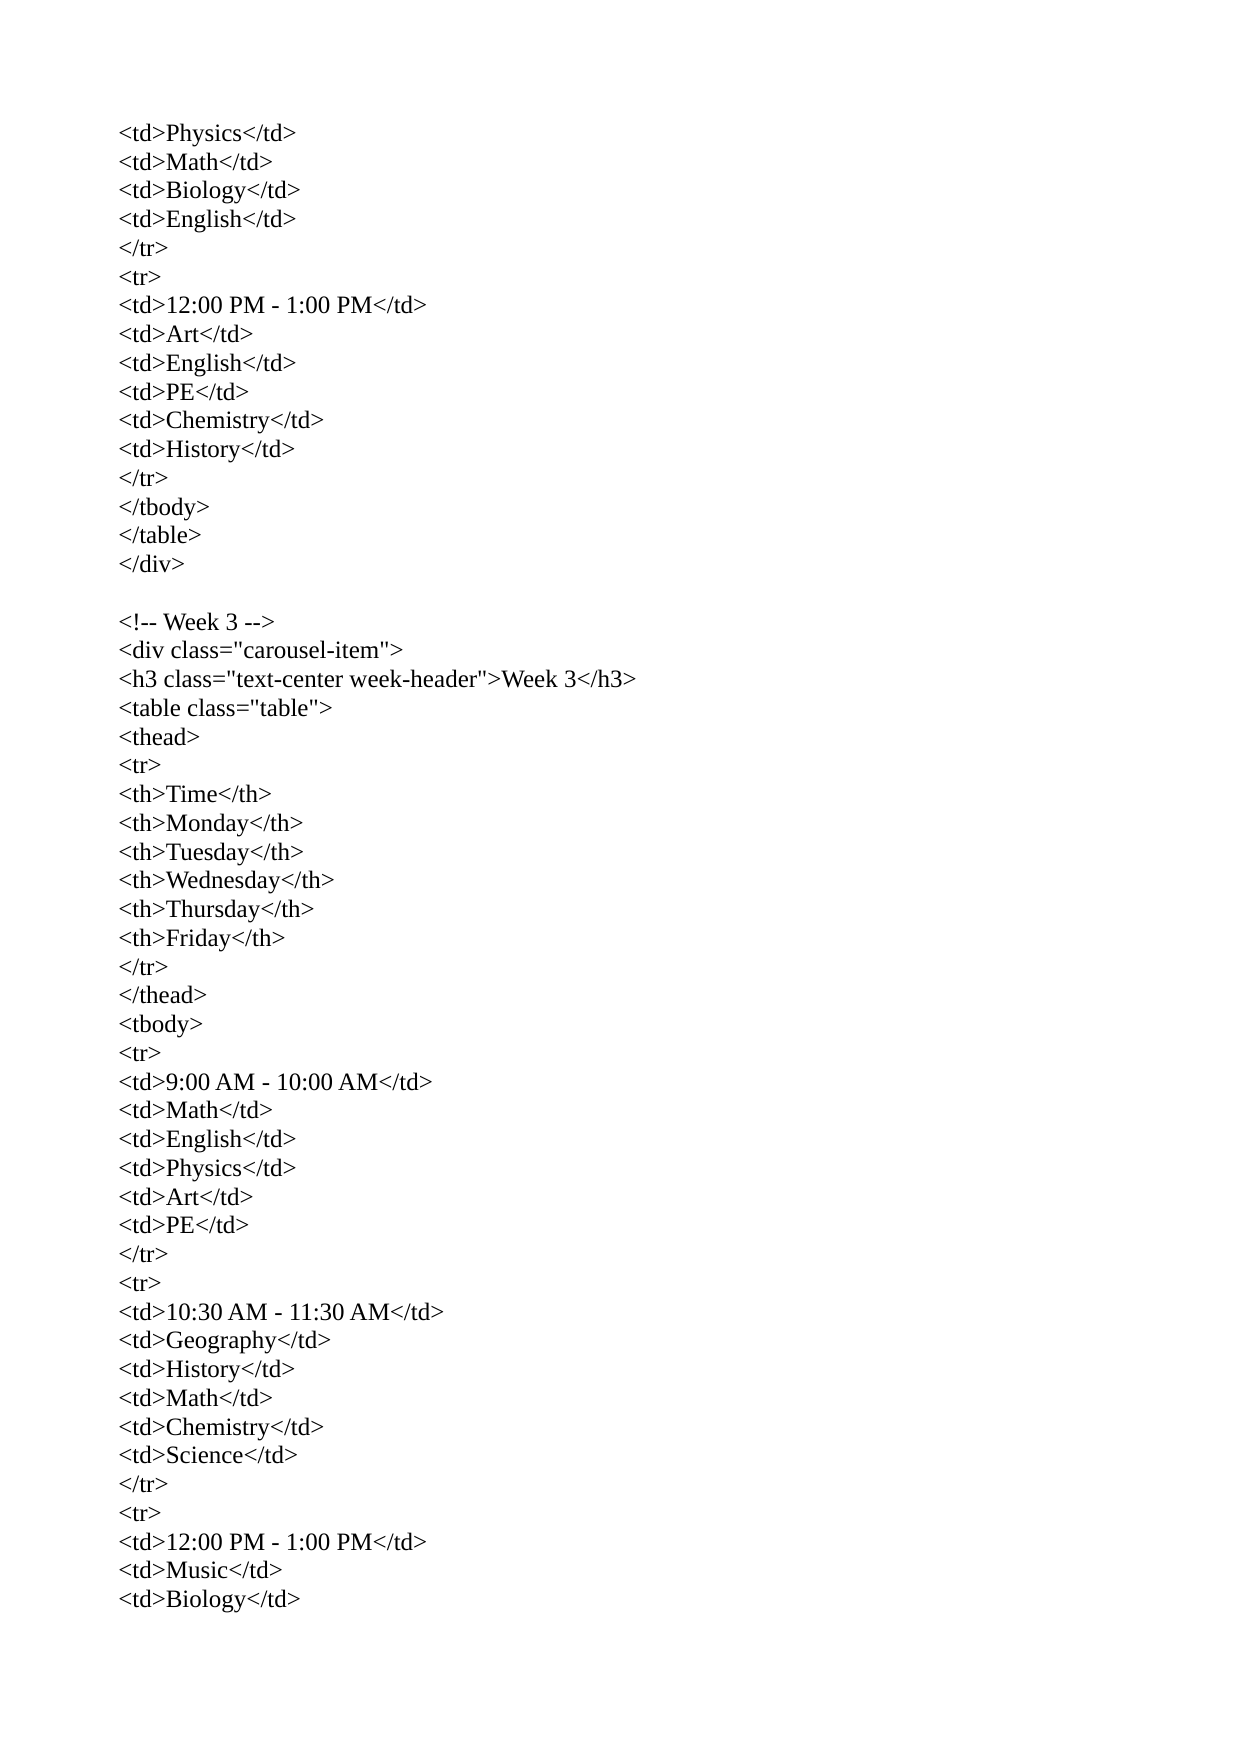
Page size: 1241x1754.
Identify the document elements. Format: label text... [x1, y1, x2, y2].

text <tr> [118, 1268, 1122, 1297]
text </div> [118, 549, 1122, 578]
text <th>Friday</th> [118, 923, 1122, 952]
text <td>9:00 AM - 10:00 AM</td> [118, 1067, 1122, 1096]
text <td>History</td> [118, 434, 1122, 463]
text <td>Art</td> [118, 319, 1122, 348]
text <td>English</td> [118, 204, 1122, 233]
text <tr> [118, 1498, 1122, 1527]
text <table class="table"> [118, 693, 1122, 722]
text <thead> [118, 722, 1122, 751]
text <td>Math</td> [118, 147, 1122, 176]
text <td>Chemistry</td> [118, 406, 1122, 434]
text <td>Physics</td> [118, 118, 1122, 147]
text <td>Physics</td> [118, 1153, 1122, 1182]
text <th>Thursday</th> [118, 894, 1122, 923]
text <tr> [118, 1038, 1122, 1067]
text <td>English</td> [118, 348, 1122, 377]
text <td>Chemistry</td> [118, 1412, 1122, 1441]
text </tr> [118, 1239, 1122, 1268]
text <td>12:00 PM - 1:00 PM</td> [118, 1527, 1122, 1556]
text <td>PE</td> [118, 1211, 1122, 1239]
text <td>Math</td> [118, 1096, 1122, 1124]
text <h3 class="text-center week-header">Week 3</h3> [118, 664, 1122, 693]
text <td>Biology</td> [118, 1584, 1122, 1613]
text <tr> [118, 262, 1122, 291]
text <td>Biology</td> [118, 176, 1122, 204]
text <th>Time</th> [118, 779, 1122, 808]
text <td>Art</td> [118, 1182, 1122, 1211]
text </thead> [118, 981, 1122, 1009]
text <td>Science</td> [118, 1441, 1122, 1469]
text <td>English</td> [118, 1124, 1122, 1153]
text </tr> [118, 233, 1122, 262]
text </tr> [118, 952, 1122, 981]
text </table> [118, 521, 1122, 549]
text <td>Math</td> [118, 1383, 1122, 1412]
text </tbody> [118, 492, 1122, 521]
text <td>12:00 PM - 1:00 PM</td> [118, 291, 1122, 319]
text <th>Wednesday</th> [118, 866, 1122, 894]
text <td>PE</td> [118, 377, 1122, 406]
text <td>Geography</td> [118, 1326, 1122, 1354]
text </tr> [118, 1469, 1122, 1498]
text <td>Music</td> [118, 1556, 1122, 1584]
text <tr> [118, 751, 1122, 779]
text <td>History</td> [118, 1354, 1122, 1383]
text <div class="carousel-item"> [118, 636, 1122, 664]
text <th>Monday</th> [118, 808, 1122, 837]
text <tbody> [118, 1009, 1122, 1038]
text <!-- Week 3 --> [118, 607, 1122, 636]
text <td>10:30 AM - 11:30 AM</td> [118, 1297, 1122, 1326]
text <th>Tuesday</th> [118, 837, 1122, 866]
text </tr> [118, 463, 1122, 492]
